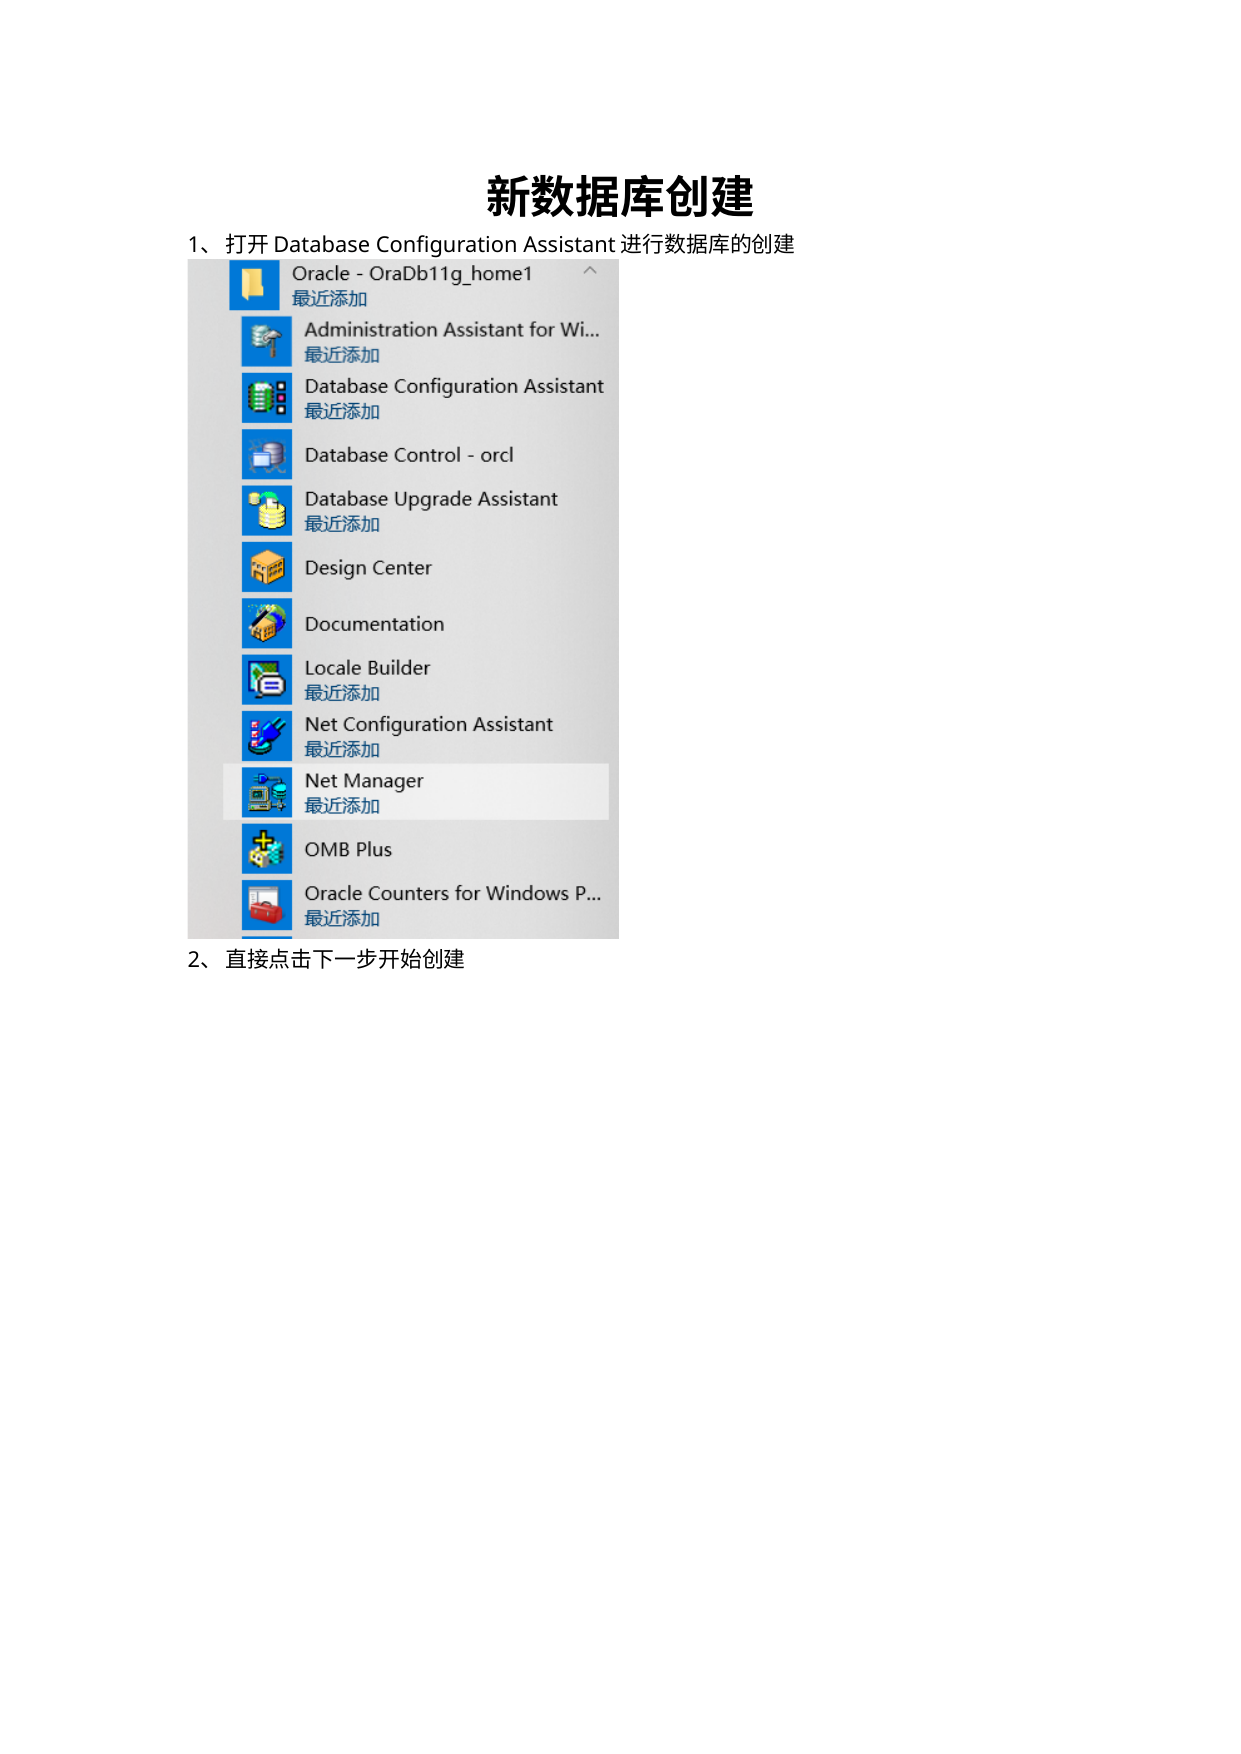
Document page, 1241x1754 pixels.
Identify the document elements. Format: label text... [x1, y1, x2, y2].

list 直接点击下一步开始创建 [187, 942, 1053, 974]
text 新数据库创建 [187, 162, 1053, 227]
list 打开Database Configuration Assistant进行数据库的创建 [187, 227, 1053, 259]
picture [187, 259, 619, 939]
